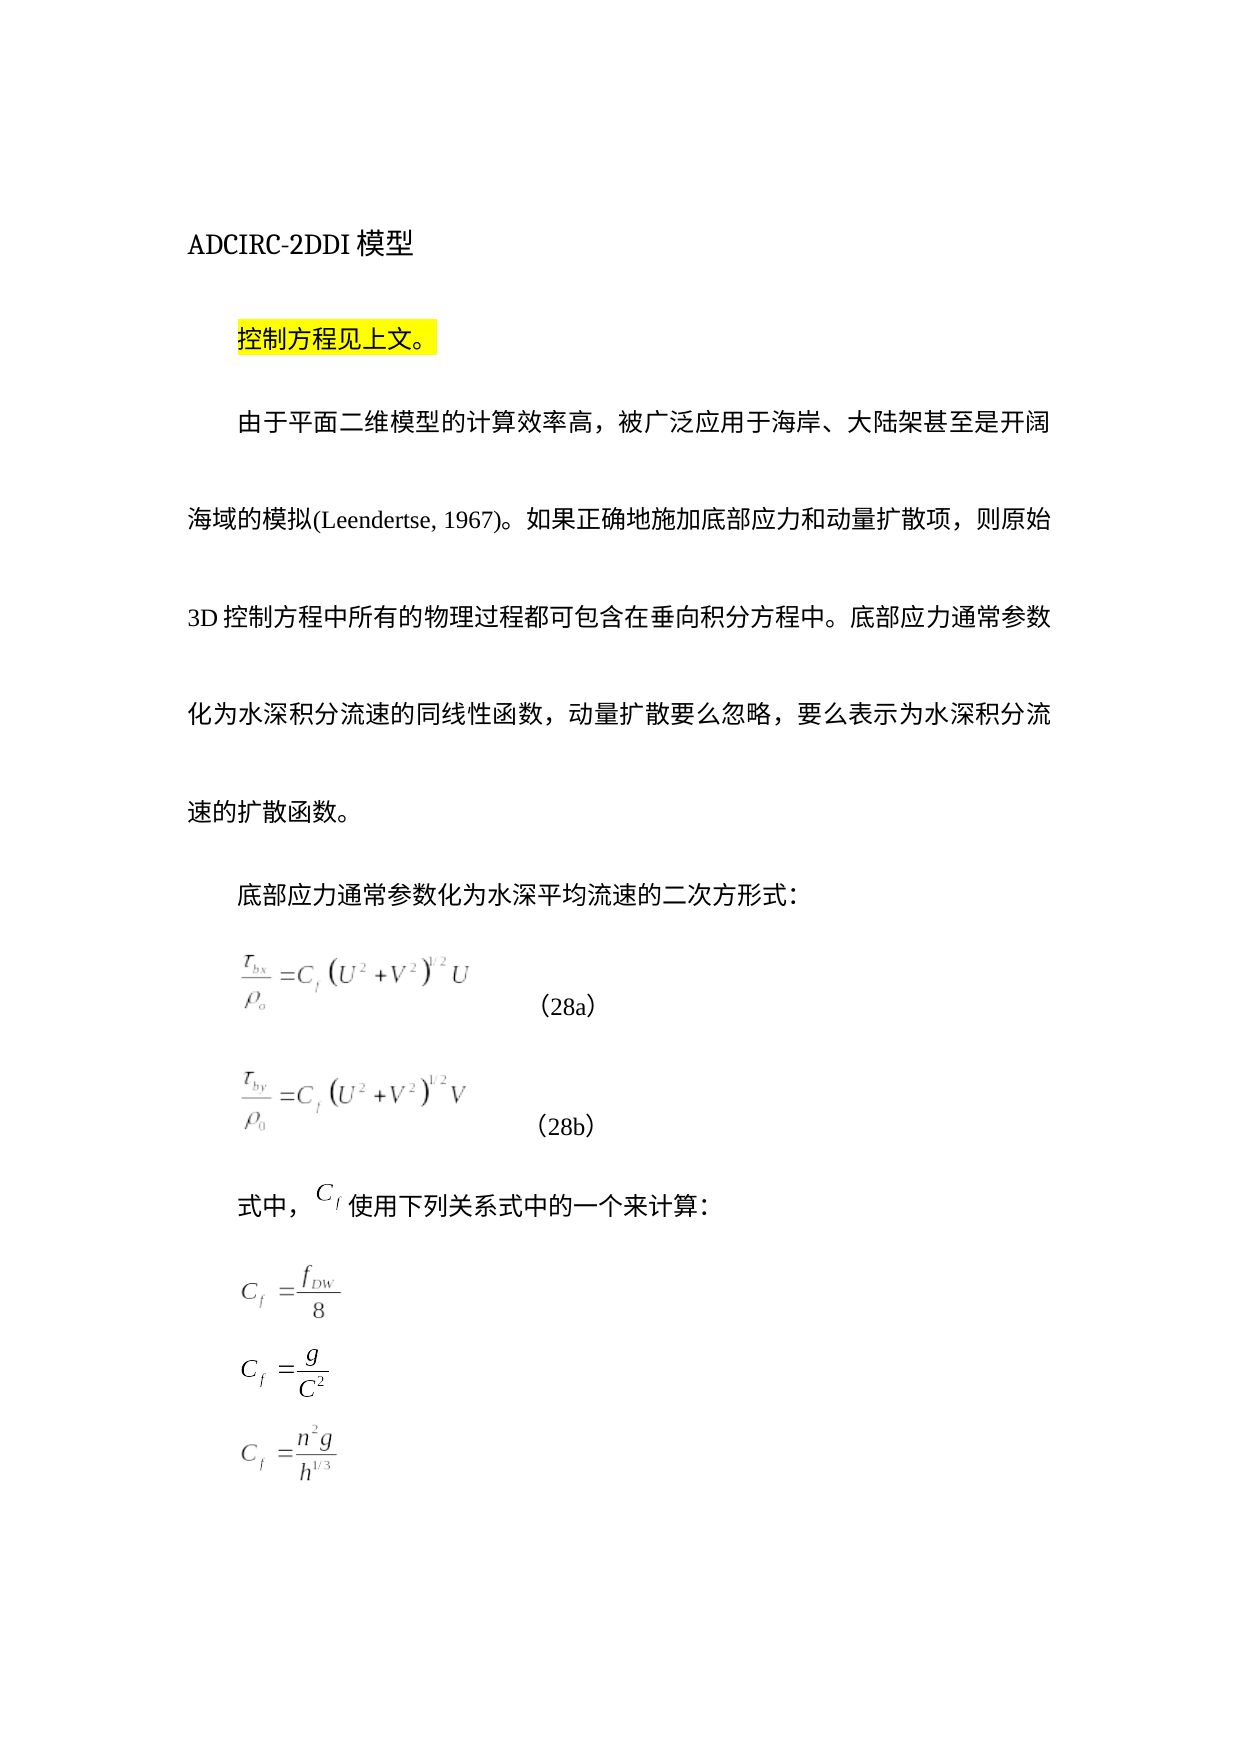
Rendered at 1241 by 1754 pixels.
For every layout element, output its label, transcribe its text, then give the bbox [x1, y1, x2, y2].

text 由于平面二维模型的计算效率高，被广泛应用于海岸、大陆架甚至是开阔海域的模拟(Leendertse, 1967)。如果正确地施加底部应力和动量扩散项，则原始3D控制方程中所有的物理过程都可包含在垂向积分方程中。底部应力通常参数化为水深积分流速的同线性函数，动量扩散要么忽略，要么表示为水深积分流速的扩散函数。 [187, 388, 1053, 843]
text 底部应力通常参数化为水深平均流速的二次方形式： [187, 861, 1053, 926]
text 控制方程见上文。 [187, 305, 1053, 370]
text （28a） [187, 944, 1053, 1042]
subtitle ADCIRC-2DDI模型 [187, 209, 1053, 274]
text （28b） [187, 1060, 1053, 1157]
text 式中，使用下列关系式中的一个来计算： [187, 1175, 1053, 1240]
